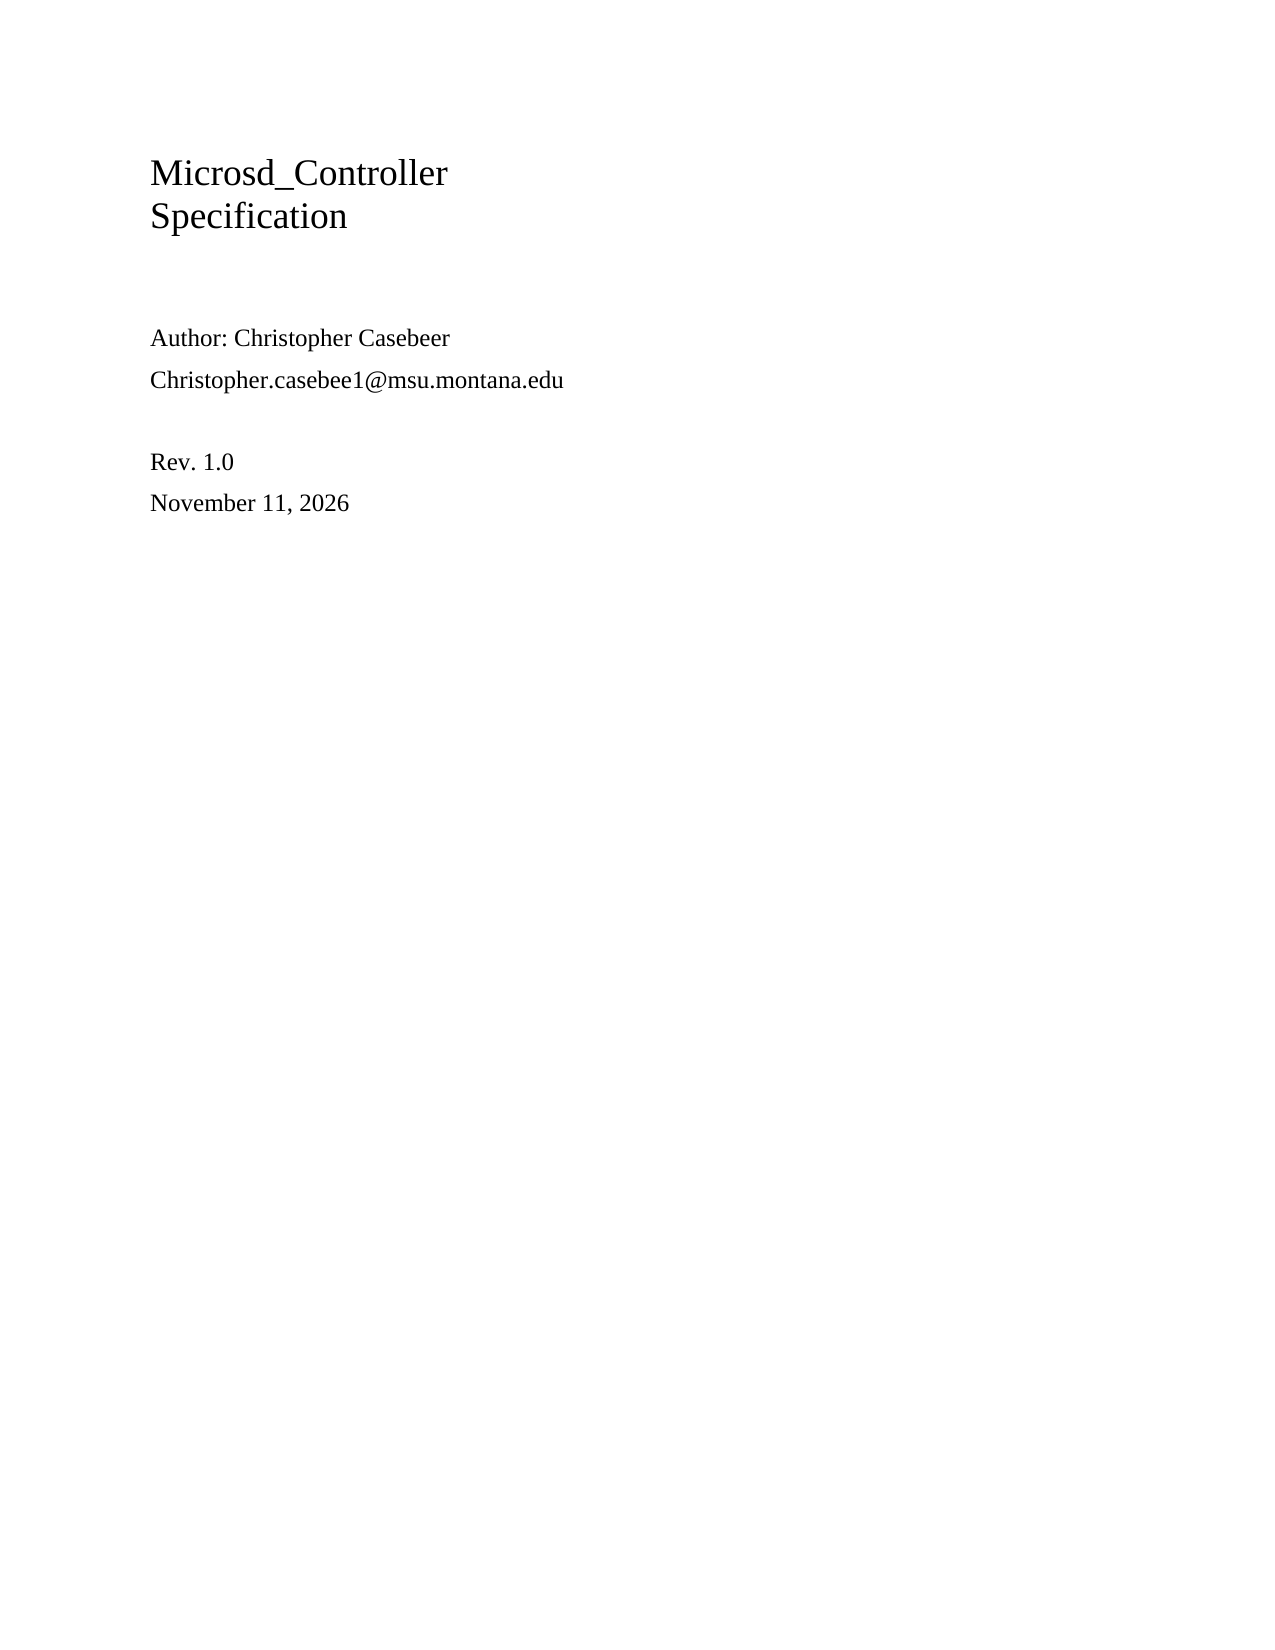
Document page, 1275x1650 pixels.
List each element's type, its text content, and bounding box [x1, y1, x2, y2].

text Author: Christopher Casebeer [150, 323, 1125, 352]
text June 23, 2014 [150, 488, 1125, 517]
text Rev. 1.0 [150, 447, 1125, 476]
text Christopher.casebee1@msu.montana.edu [150, 365, 1125, 393]
text Microsd_Controller Specification [150, 150, 1125, 236]
